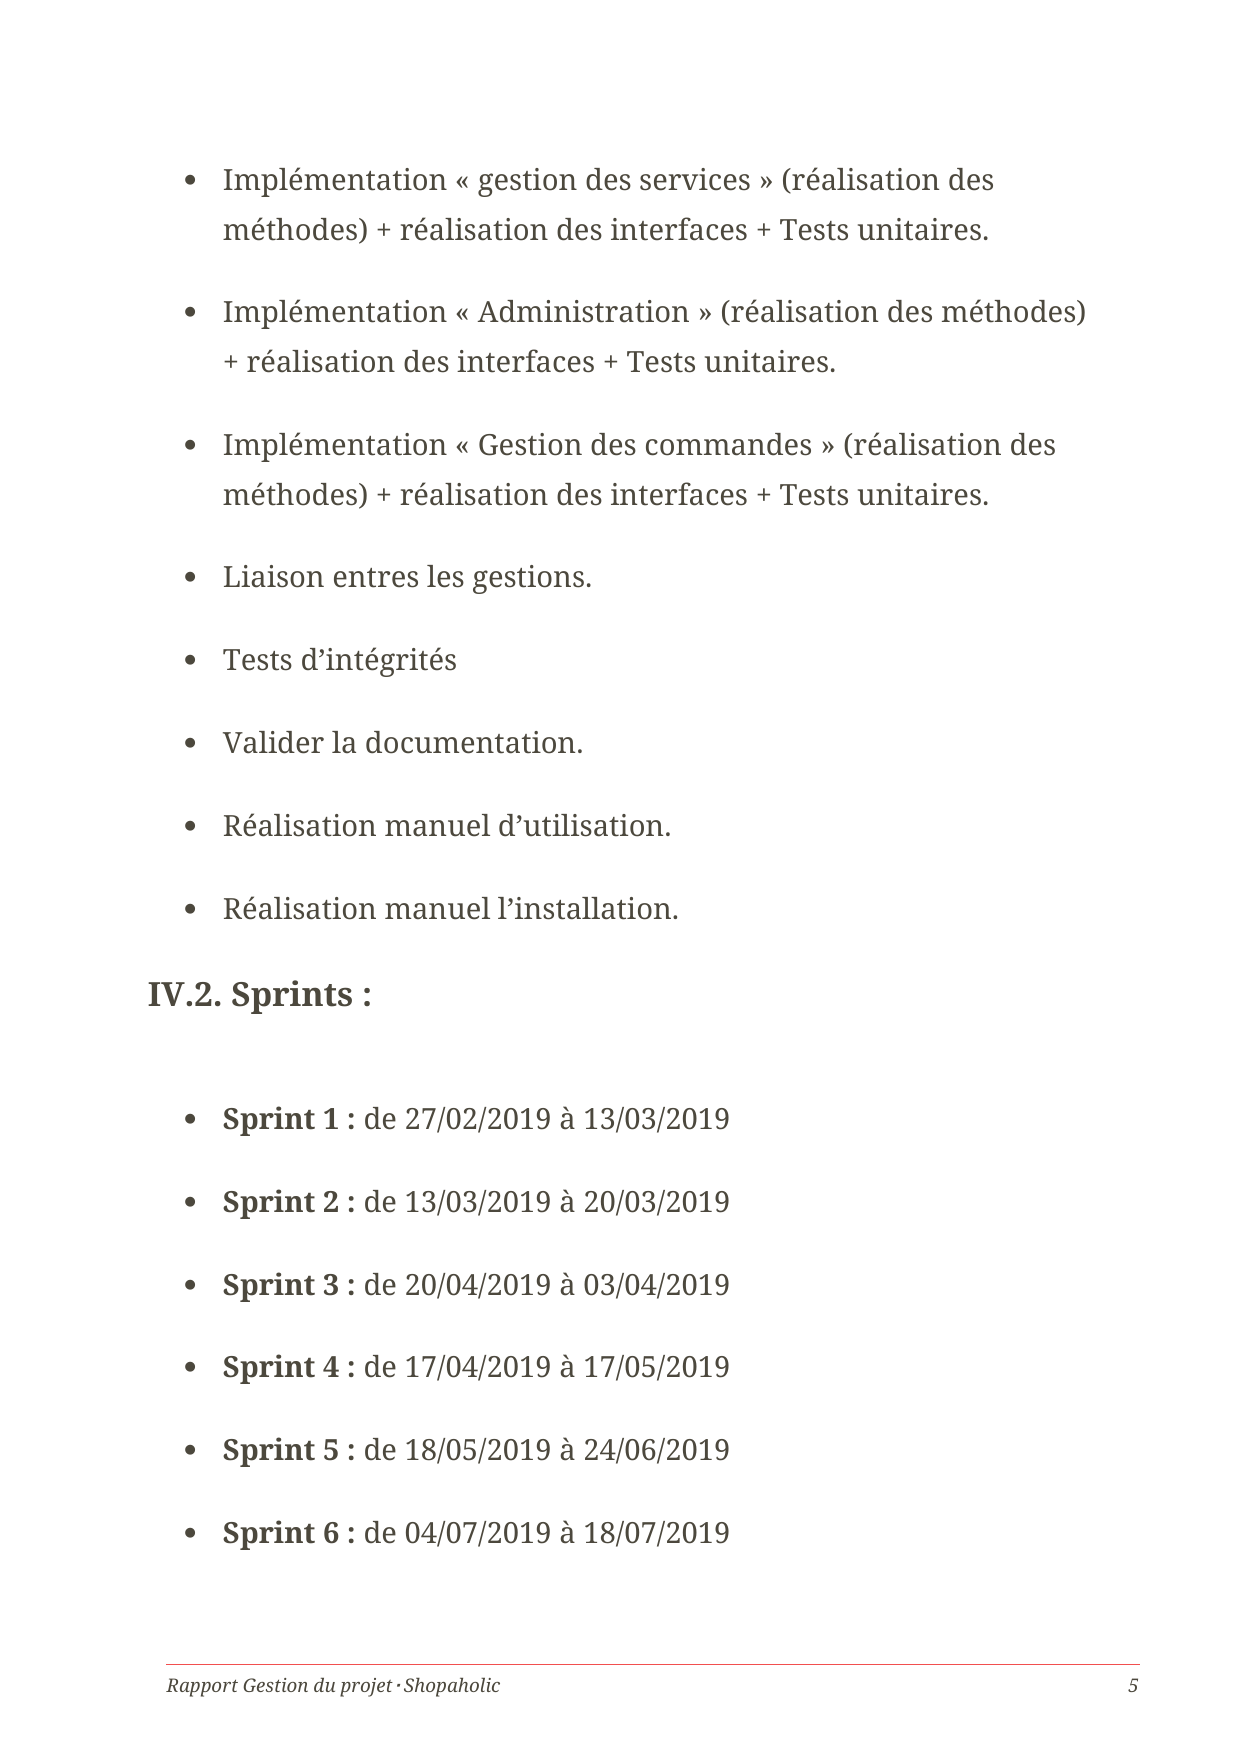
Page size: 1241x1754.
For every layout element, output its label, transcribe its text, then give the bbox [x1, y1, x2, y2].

list Implémentation « gestion des services » (réalisation des méthodes) + réalisation des interfaces + Tests unitaires. [185, 159, 1092, 248]
list Implémentation « Gestion des commandes » (réalisation des méthodes) + réalisation des interfaces + Tests unitaires. [185, 424, 1092, 513]
list Sprint 2 : de 13/03/2019 à 20/03/2019 [185, 1181, 1092, 1221]
list Implémentation « Administration » (réalisation des méthodes) + réalisation des interfaces + Tests unitaires. [185, 292, 1092, 381]
list Sprint 3 : de 20/04/2019 à 03/04/2019 [185, 1264, 1092, 1303]
list Réalisation manuel l’installation. [185, 888, 1092, 928]
list Sprint 4 : de 17/04/2019 à 17/05/2019 [185, 1347, 1092, 1386]
list Tests d’intégrités [185, 639, 1092, 679]
list Sprint 6 : de 04/07/2019 à 18/07/2019 [185, 1513, 1092, 1552]
list Liaison entres les gestions. [185, 557, 1092, 596]
list Sprint 1 : de 27/02/2019 à 13/03/2019 [185, 1098, 1092, 1138]
list Sprint 5 : de 18/05/2019 à 24/06/2019 [185, 1430, 1092, 1469]
list Valider la documentation. [185, 722, 1092, 762]
subtitle IV.2. Sprints : [148, 971, 1092, 1017]
list Réalisation manuel d’utilisation. [185, 805, 1092, 845]
